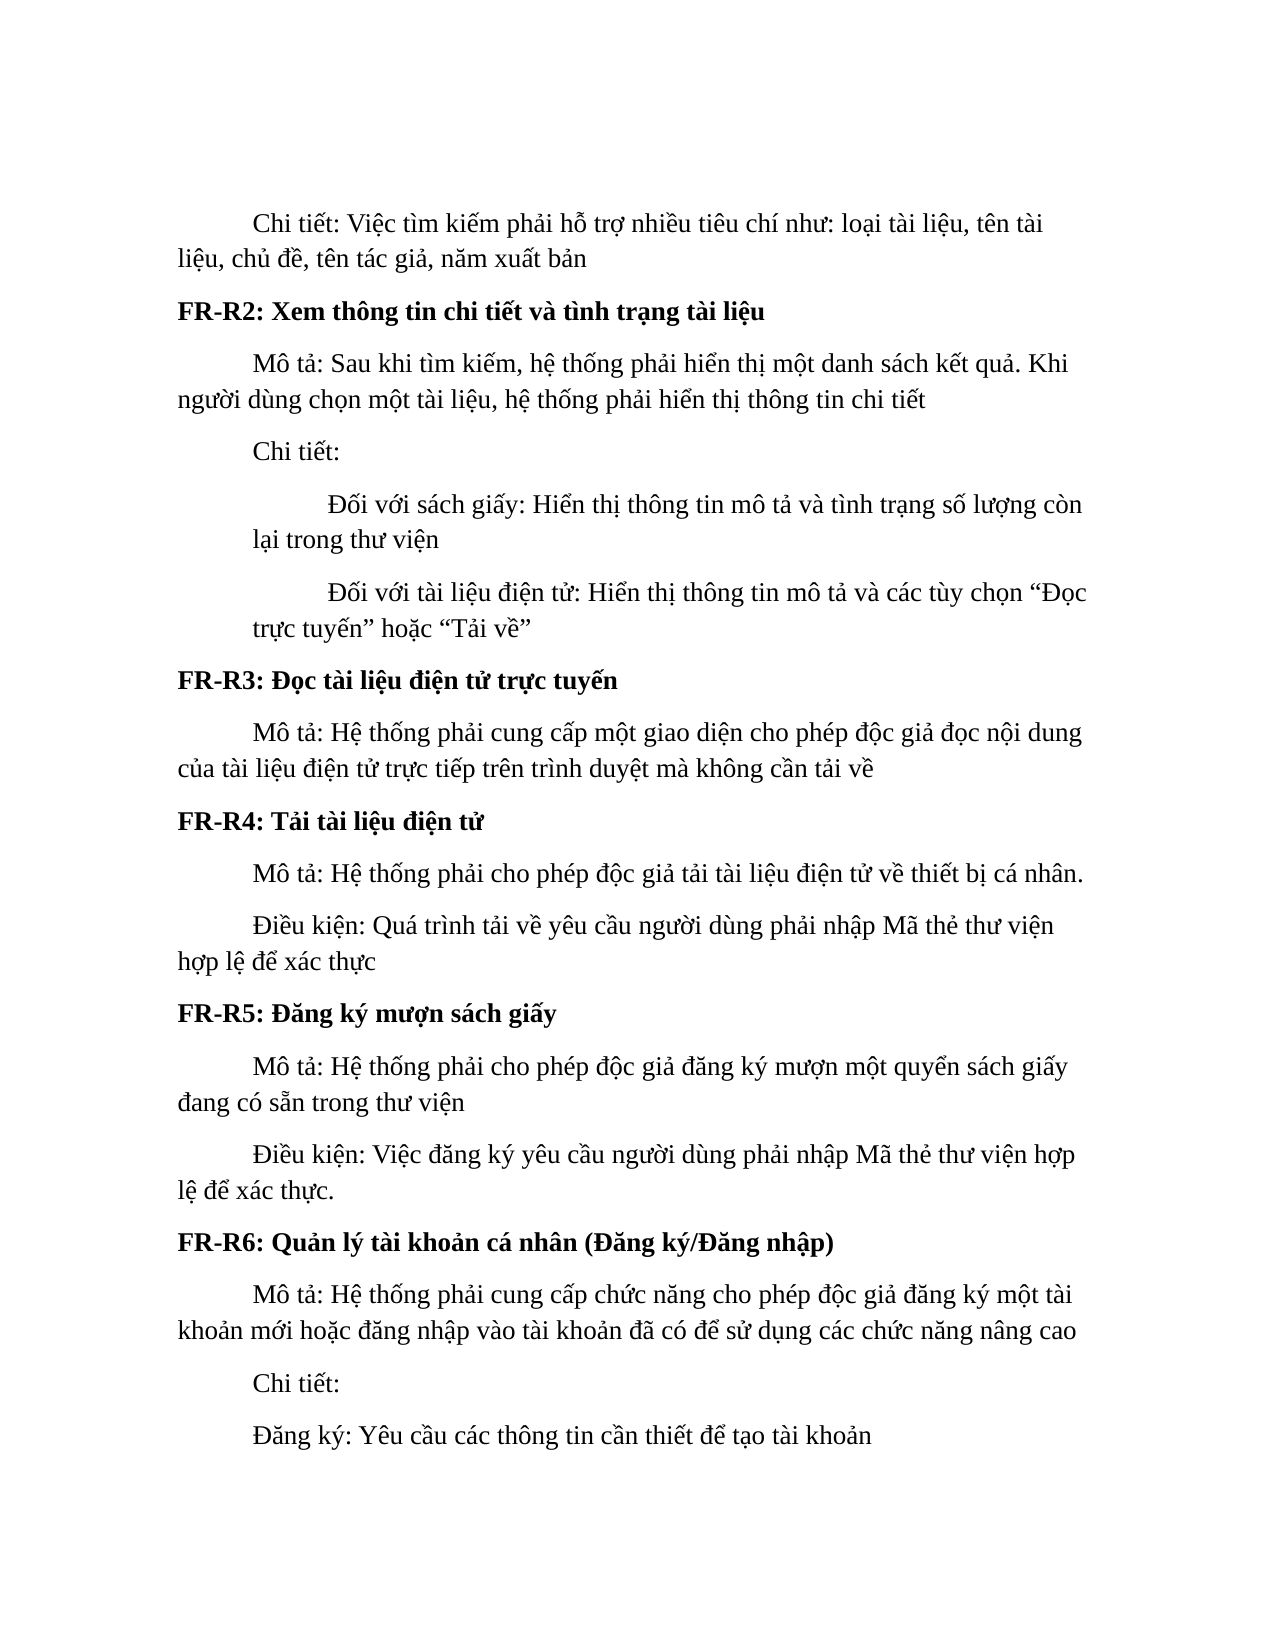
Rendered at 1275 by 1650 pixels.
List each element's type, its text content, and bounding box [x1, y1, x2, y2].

text FR-R3: Đọc tài liệu điện tử trực tuyến [177, 664, 1098, 695]
text Chi tiết: [177, 435, 1098, 467]
text FR-R4: Tải tài liệu điện tử [177, 804, 1098, 836]
text Điều kiện: Quá trình tải về yêu cầu người dùng phải nhập Mã thẻ thư viện hợp lệ để xác thực [177, 909, 1098, 976]
text Mô tả: Hệ thống phải cho phép độc giả đăng ký mượn một quyển sách giấy đang có sẵn trong thư viện [177, 1050, 1098, 1117]
text Đối với sách giấy: Hiển thị thông tin mô tả và tình trạng số lượng còn lại trong thư viện [252, 488, 1098, 555]
text FR-R5: Đăng ký mượn sách giấy [177, 997, 1098, 1029]
text Đối với tài liệu điện tử: Hiển thị thông tin mô tả và các tùy chọn “Đọc trực tuyến” hoặc “Tải về” [252, 576, 1098, 643]
text Đăng ký: Yêu cầu các thông tin cần thiết để tạo tài khoản [177, 1419, 1098, 1450]
text Mô tả: Hệ thống phải cung cấp một giao diện cho phép độc giả đọc nội dung của tài liệu điện tử trực tiếp trên trình duyệt mà không cần tải về [177, 716, 1098, 783]
text Mô tả: Hệ thống phải cho phép độc giả tải tài liệu điện tử về thiết bị cá nhân. [177, 857, 1098, 888]
text Chi tiết: [177, 1367, 1098, 1398]
text Điều kiện: Việc đăng ký yêu cầu người dùng phải nhập Mã thẻ thư viện hợp lệ để xác thực. [177, 1138, 1098, 1205]
text Chi tiết: Việc tìm kiếm phải hỗ trợ nhiều tiêu chí như: loại tài liệu, tên tài liệu, chủ đề, tên tác giả, năm xuất bản [177, 207, 1098, 274]
text FR-R6: Quản lý tài khoản cá nhân (Đăng ký/Đăng nhập) [177, 1226, 1098, 1257]
text Mô tả: Sau khi tìm kiếm, hệ thống phải hiển thị một danh sách kết quả. Khi người dùng chọn một tài liệu, hệ thống phải hiển thị thông tin chi tiết [177, 347, 1098, 414]
text Mô tả: Hệ thống phải cung cấp chức năng cho phép độc giả đăng ký một tài khoản mới hoặc đăng nhập vào tài khoản đã có để sử dụng các chức năng nâng cao [177, 1278, 1098, 1345]
text FR-R2: Xem thông tin chi tiết và tình trạng tài liệu [177, 295, 1098, 326]
